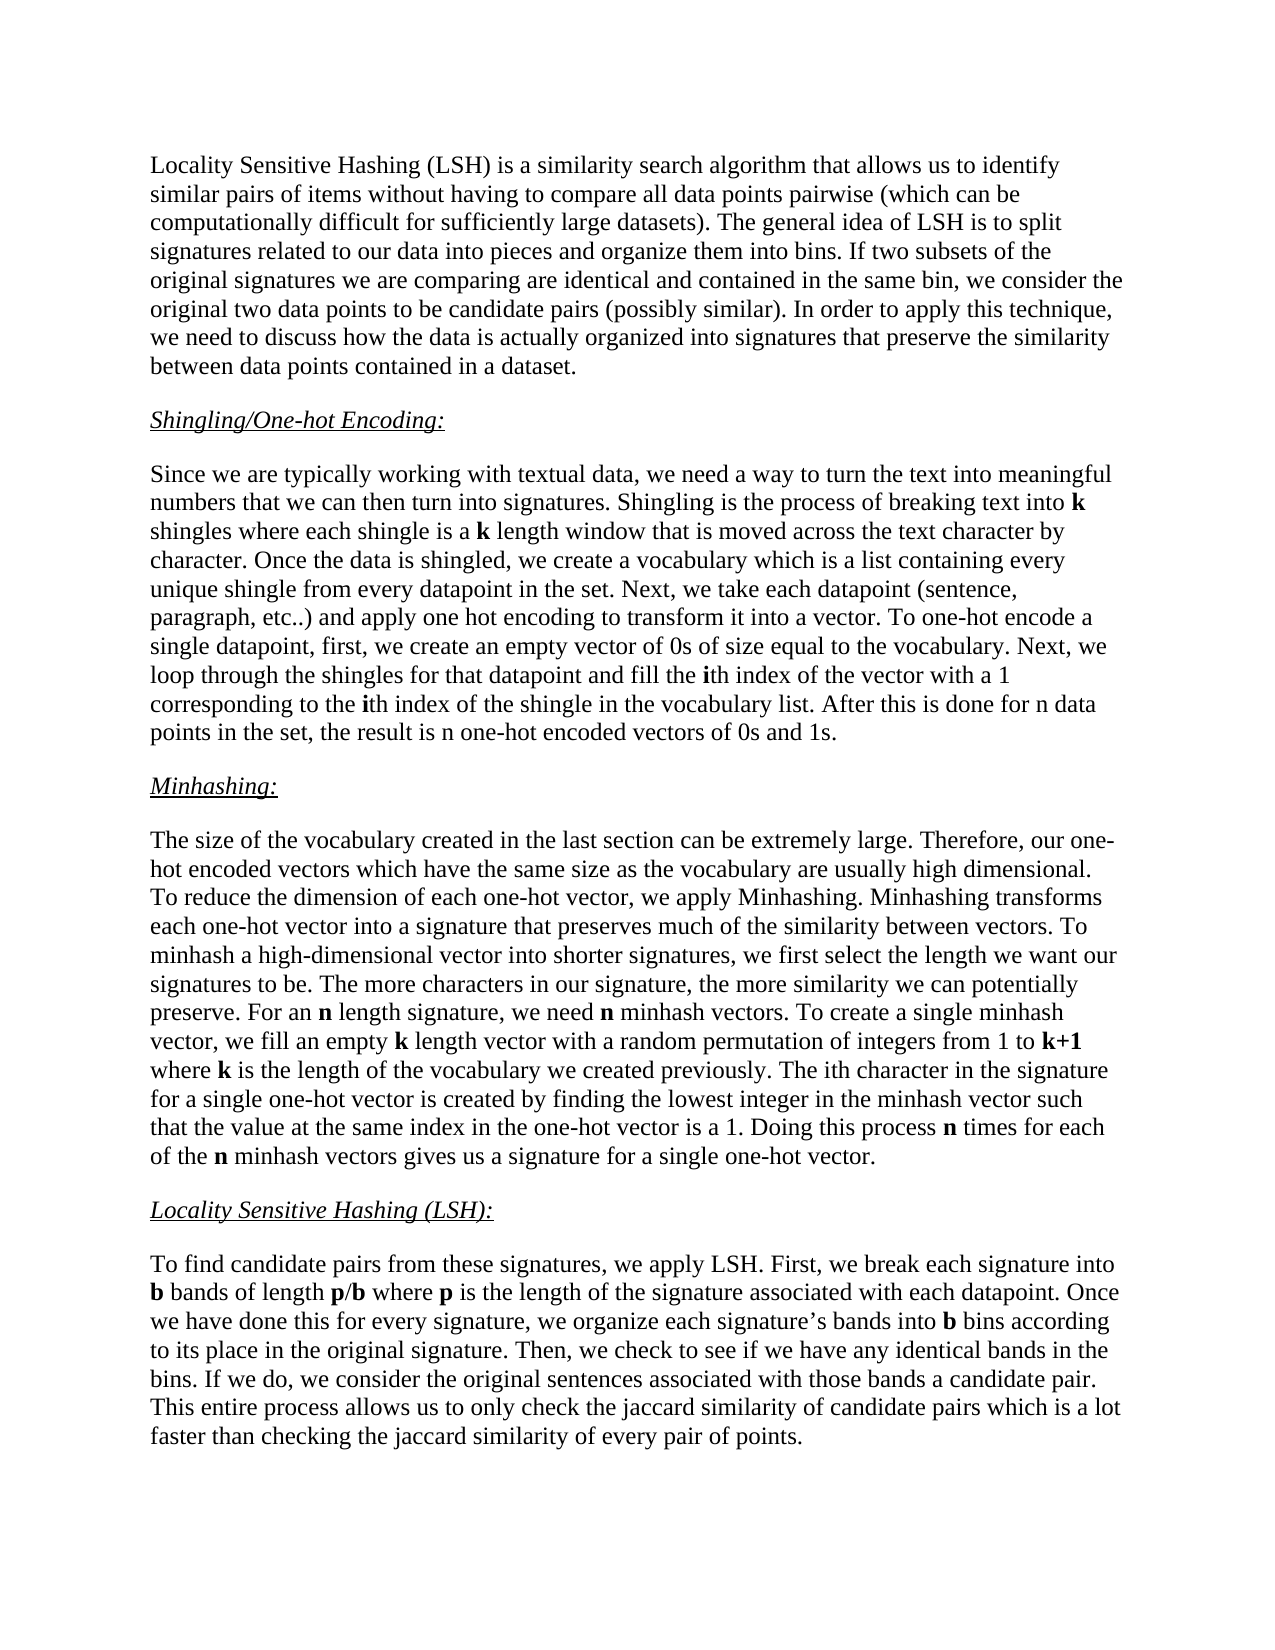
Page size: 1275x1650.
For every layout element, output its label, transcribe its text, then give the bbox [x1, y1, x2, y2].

text Shingling/One-hot Encoding: [150, 405, 1125, 434]
text The size of the vocabulary created in the last section can be extremely large. Therefore, our one-hot encoded vectors which have the same size as the vocabulary are usually high dimensional. To reduce the dimension of each one-hot vector, we apply Minhashing. Minhashing transforms each one-hot vector into a signature that preserves much of the similarity between vectors. To minhash a high-dimensional vector into shorter signatures, we first select the length we want our signatures to be. The more characters in our signature, the more similarity we can potentially preserve. For an n length signature, we need n minhash vectors. To create a single minhash vector, we fill an empty k length vector with a random permutation of integers from 1 to k+1 where k is the length of the vocabulary we created previously. The ith character in the signature for a single one-hot vector is created by finding the lowest integer in the minhash vector such that the value at the same index in the one-hot vector is a 1. Doing this process n times for each of the n minhash vectors gives us a signature for a single one-hot vector. [150, 825, 1125, 1170]
text Locality Sensitive Hashing (LSH): [150, 1195, 1125, 1224]
text Since we are typically working with textual data, we need a way to turn the text into meaningful numbers that we can then turn into signatures. Shingling is the process of breaking text into k shingles where each shingle is a k length window that is moved across the text character by character. Once the data is shingled, we create a vocabulary which is a list containing every unique shingle from every datapoint in the set. Next, we take each datapoint (sentence, paragraph, etc..) and apply one hot encoding to transform it into a vector. To one-hot encode a single datapoint, first, we create an empty vector of 0s of size equal to the vocabulary. Next, we loop through the shingles for that datapoint and fill the ith index of the vector with a 1 corresponding to the ith index of the shingle in the vocabulary list. After this is done for n data points in the set, the result is n one-hot encoded vectors of 0s and 1s. [150, 459, 1125, 746]
text Minhashing: [150, 771, 1125, 800]
text To find candidate pairs from these signatures, we apply LSH. First, we break each signature into b bands of length p/b where p is the length of the signature associated with each datapoint. Once we have done this for every signature, we organize each signature’s bands into b bins according to its place in the original signature. Then, we check to see if we have any identical bands in the bins. If we do, we consider the original sentences associated with those bands a candidate pair. This entire process allows us to only check the jaccard similarity of candidate pairs which is a lot faster than checking the jaccard similarity of every pair of points. [150, 1249, 1125, 1450]
text Locality Sensitive Hashing (LSH) is a similarity search algorithm that allows us to identify similar pairs of items without having to compare all data points pairwise (which can be computationally difficult for sufficiently large datasets). The general idea of LSH is to split signatures related to our data into pieces and organize them into bins. If two subsets of the original signatures we are comparing are identical and contained in the same bin, we consider the original two data points to be candidate pairs (possibly similar). In order to apply this technique, we need to discuss how the data is actually organized into signatures that preserve the similarity between data points contained in a dataset. [150, 150, 1125, 380]
